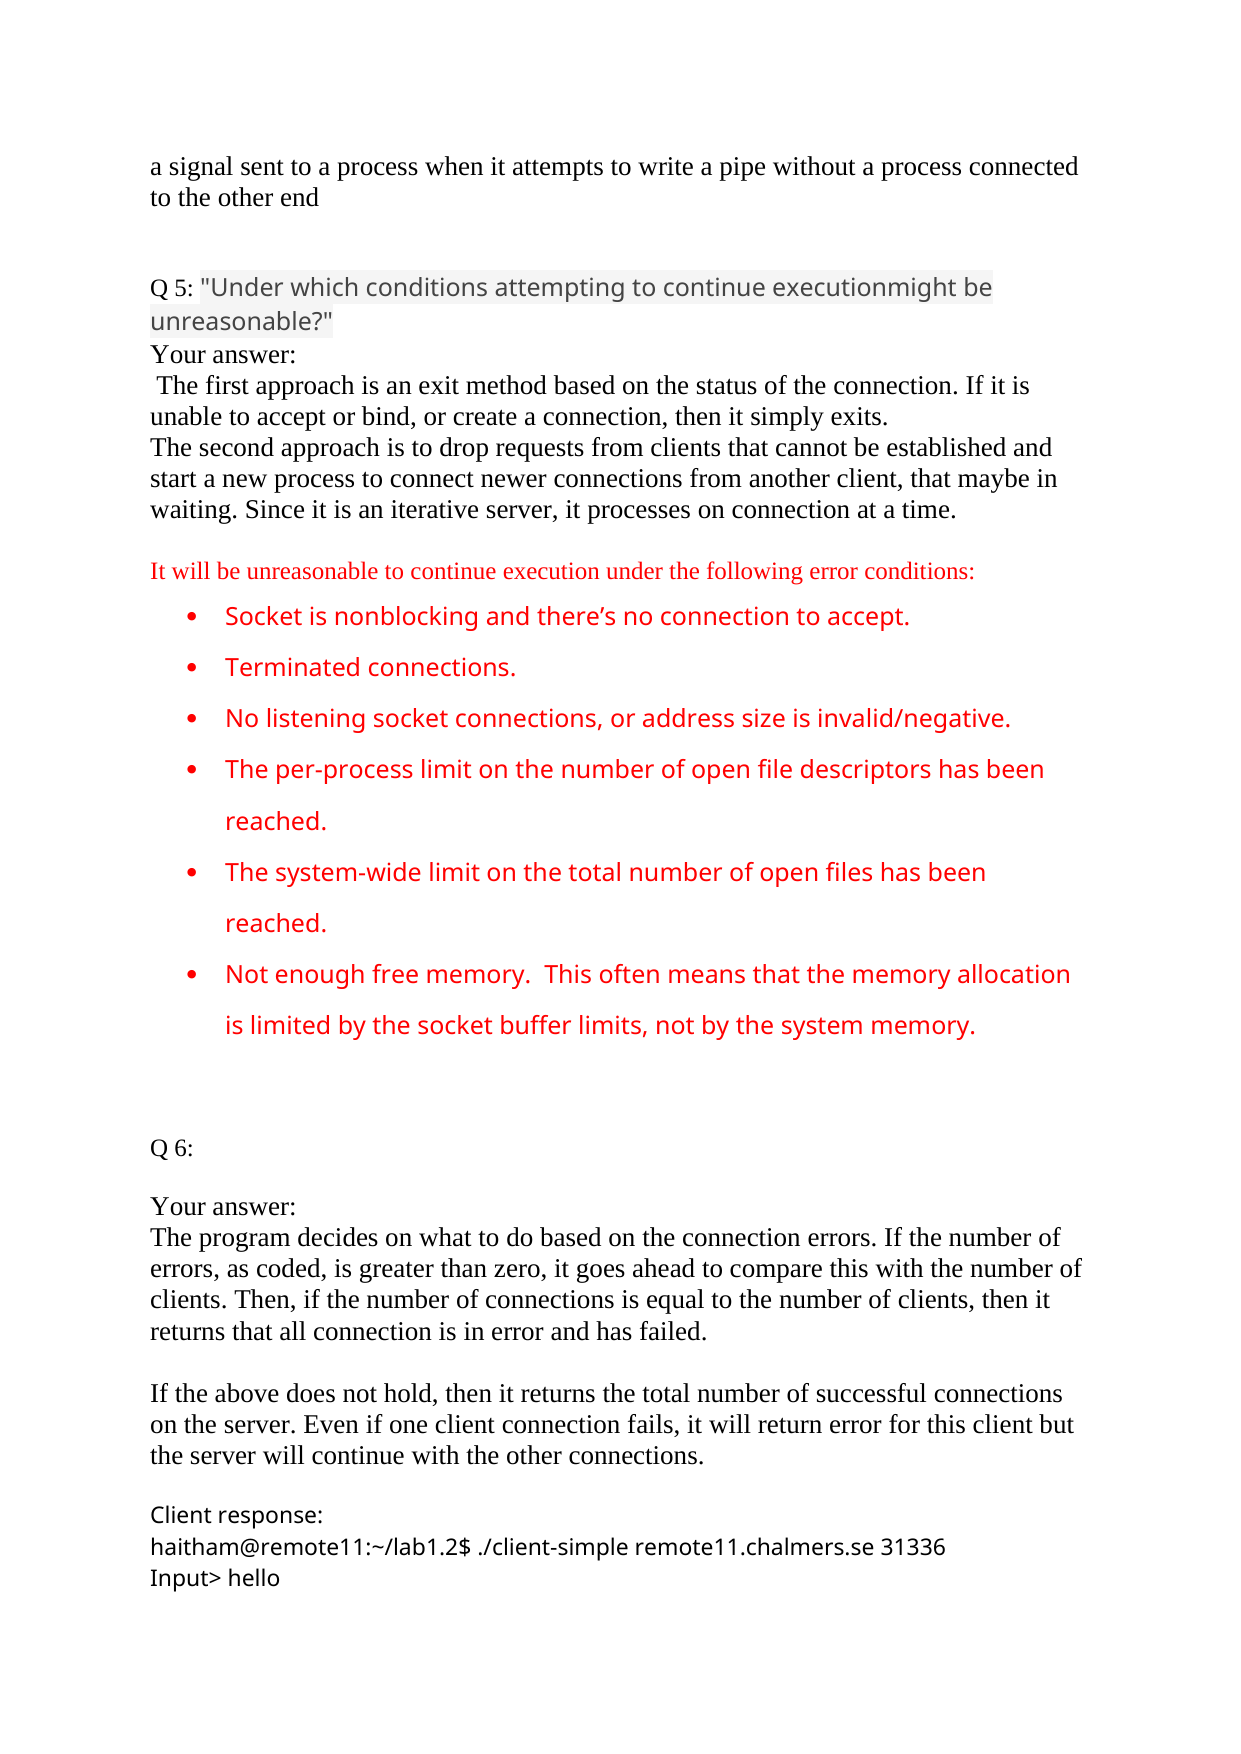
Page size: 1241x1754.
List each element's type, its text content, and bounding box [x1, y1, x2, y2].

text The second approach is to drop requests from clients that cannot be established and start a new process to connect newer connections from another client, that maybe in waiting. Since it is an iterative server, it processes on connection at a time. [150, 431, 1090, 525]
text Your answer: [150, 338, 1090, 369]
text It will be unreasonable to continue execution under the following error conditions: [150, 556, 1090, 585]
text If the above does not hold, then it returns the total number of successful connections on the server. Even if one client connection fails, it will return error for this client but the server will continue with the other connections. [150, 1377, 1090, 1470]
list Terminated connections. [187, 650, 1090, 684]
text Your answer: [150, 1190, 1090, 1221]
text Client response: [150, 1499, 1090, 1530]
list The system-wide limit on the total number of open files has been reached. [187, 854, 1090, 939]
text The program decides on what to do based on the connection errors. If the number of errors, as coded, is greater than zero, it goes ahead to compare this with the number of clients. Then, if the number of connections is equal to the number of clients, then it returns that all connection is in error and has failed. [150, 1221, 1090, 1346]
list Socket is nonblocking and there’s no connection to accept. [187, 599, 1090, 633]
text Q 6: [150, 1104, 1090, 1161]
list The per-process limit on the number of open file descriptors has been reached. [187, 752, 1090, 837]
text haitham@remote11:~/lab1.2$ ./client-simple remote11.chalmers.se 31336 [150, 1530, 1090, 1562]
list Not enough free memory. This often means that the memory allocation is limited by the socket buffer limits, not by the system memory. [187, 956, 1090, 1041]
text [150, 150, 1090, 212]
text Input> hello [150, 1562, 1090, 1593]
text The first approach is an exit method based on the status of the connection. If it is unable to accept or bind, or create a connection, then it simply exits. [150, 369, 1090, 431]
list No listening socket connections, or address size is invalid/negative. [187, 701, 1090, 735]
text Q 5: "Under which conditions attempting to continue executionmight be unreasonable?" [333, 270, 1090, 338]
